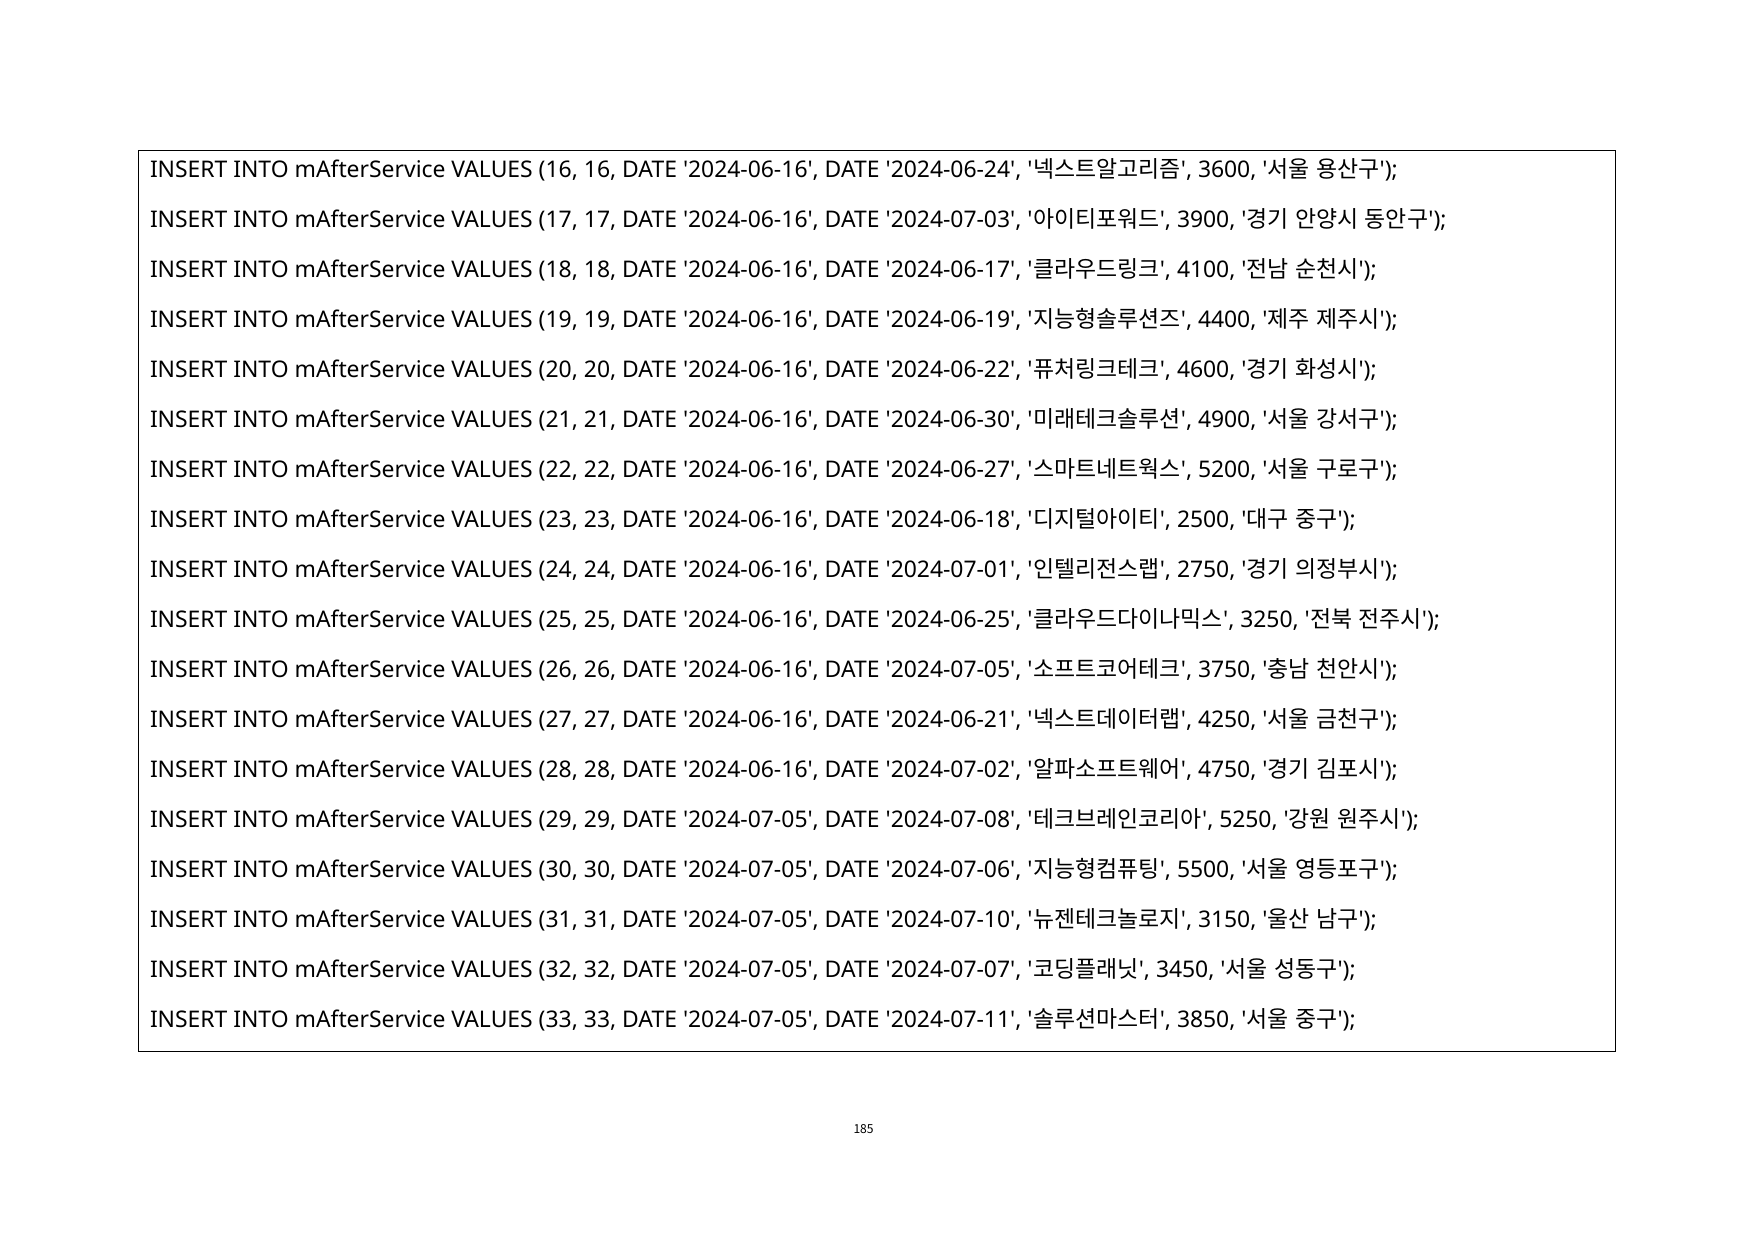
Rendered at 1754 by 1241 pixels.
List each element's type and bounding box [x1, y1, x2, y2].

table_cell [139, 151, 1615, 1051]
